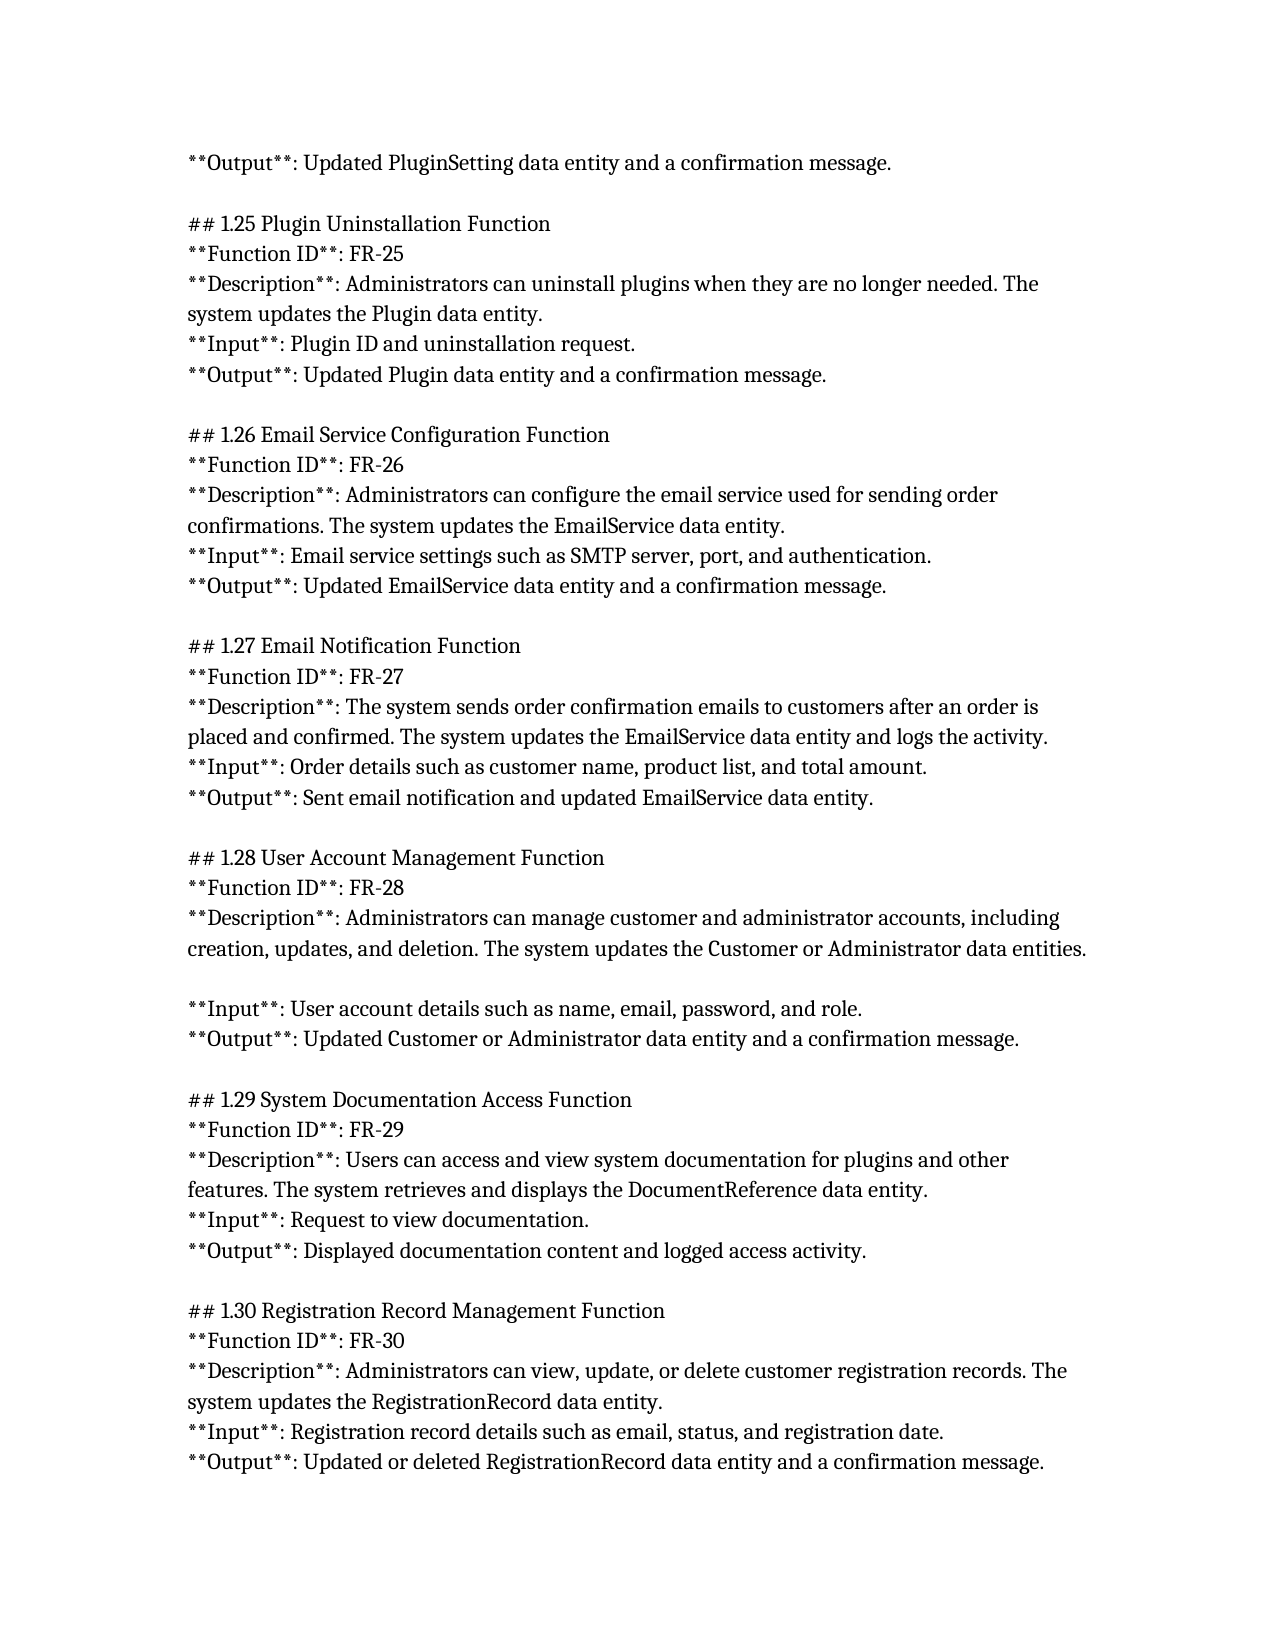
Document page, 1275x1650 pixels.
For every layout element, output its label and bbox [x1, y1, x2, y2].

text [187, 150, 1087, 1475]
